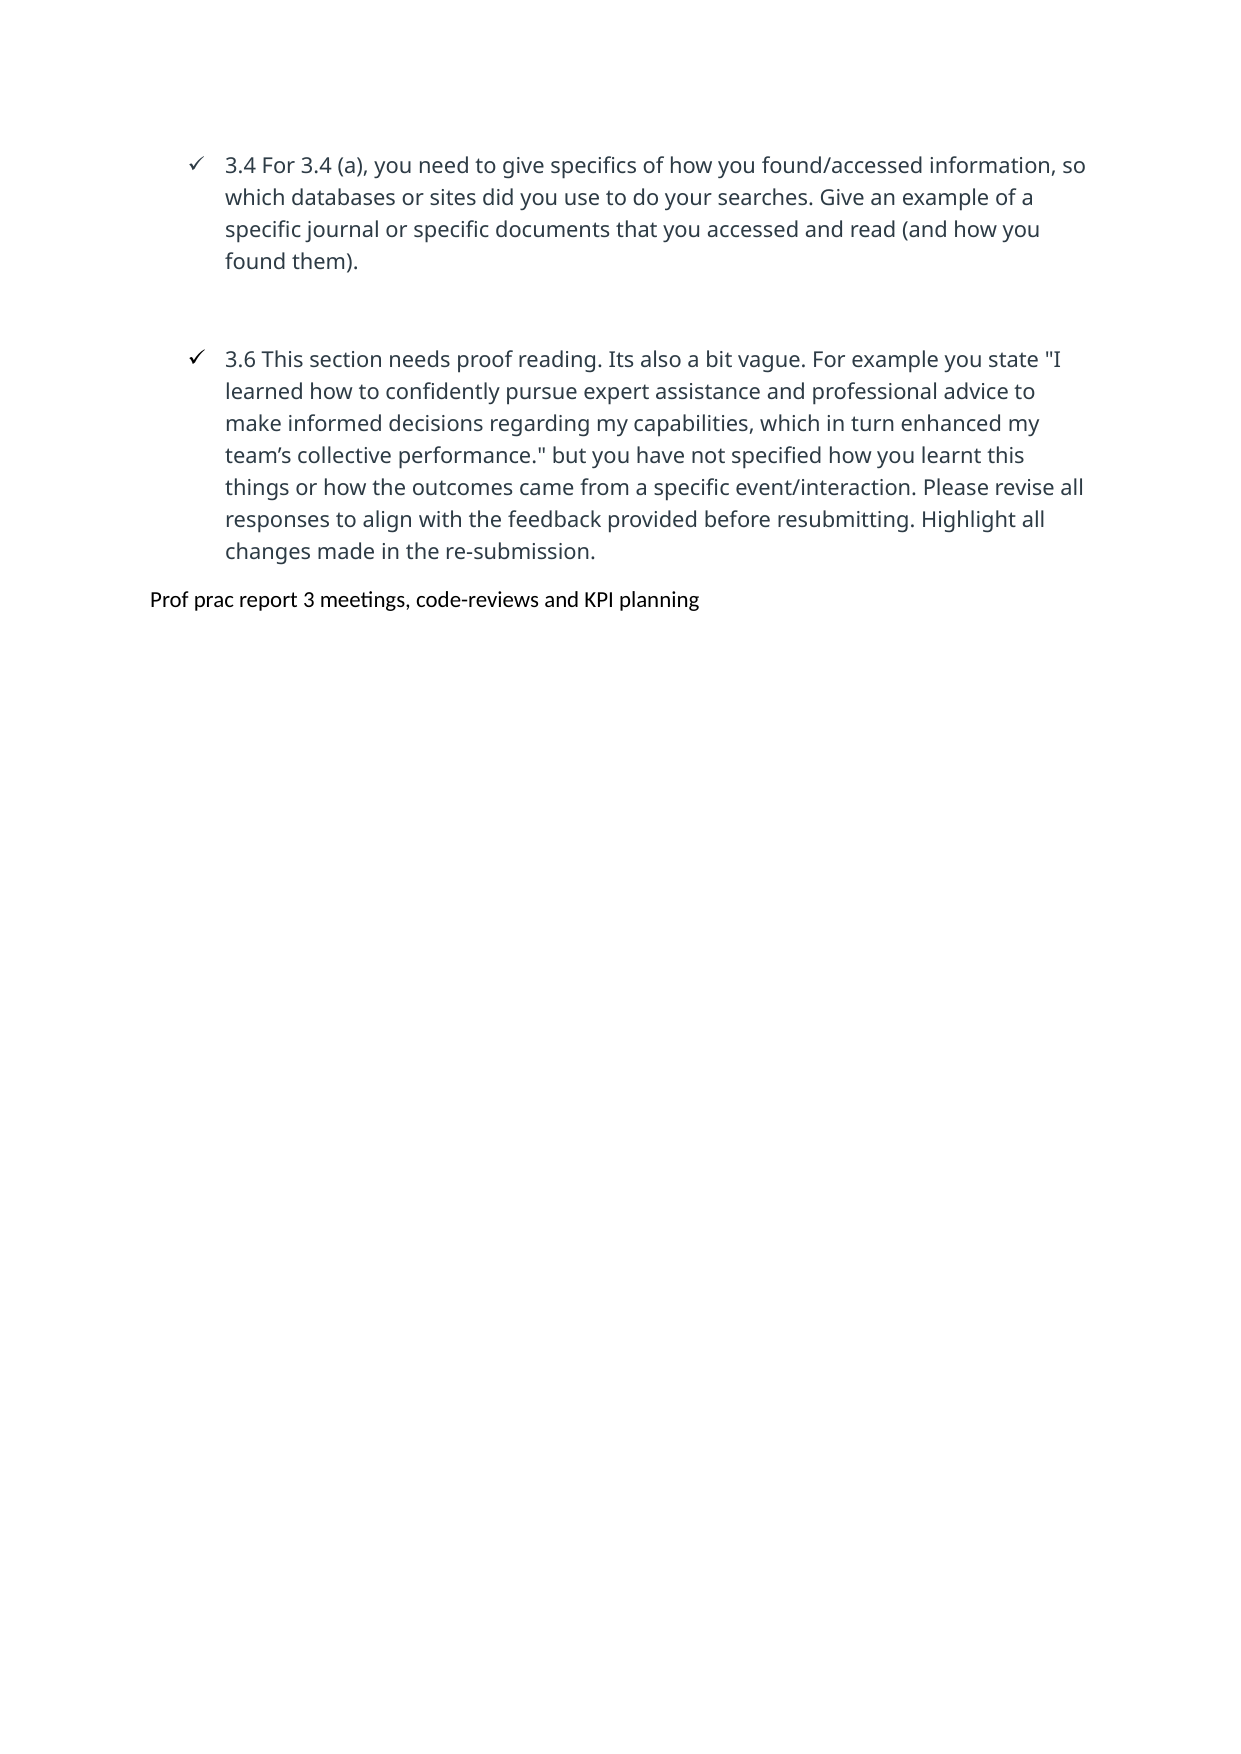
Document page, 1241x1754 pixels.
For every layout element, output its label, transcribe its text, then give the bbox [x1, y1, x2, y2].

text Prof prac report 3 meetings, code-reviews and KPI planning [150, 585, 1090, 613]
list 3.4 For 3.4 (a), you need to give specifics of how you found/accessed information, so which databases or sites did you use to do your searches. Give an example of a specific journal or specific documents that you accessed and read (and how you found them). [187, 150, 1090, 276]
list 3.6 This section needs proof reading. Its also a bit vague. For example you state "I learned how to confidently pursue expert assistance and professional advice to make informed decisions regarding my capabilities, which in turn enhanced my team’s collective performance." but you have not specified how you learnt this things or how the outcomes came from a specific event/interaction. Please revise all responses to align with the feedback provided before resubmitting. Highlight all changes made in the re-submission. [187, 344, 1090, 566]
